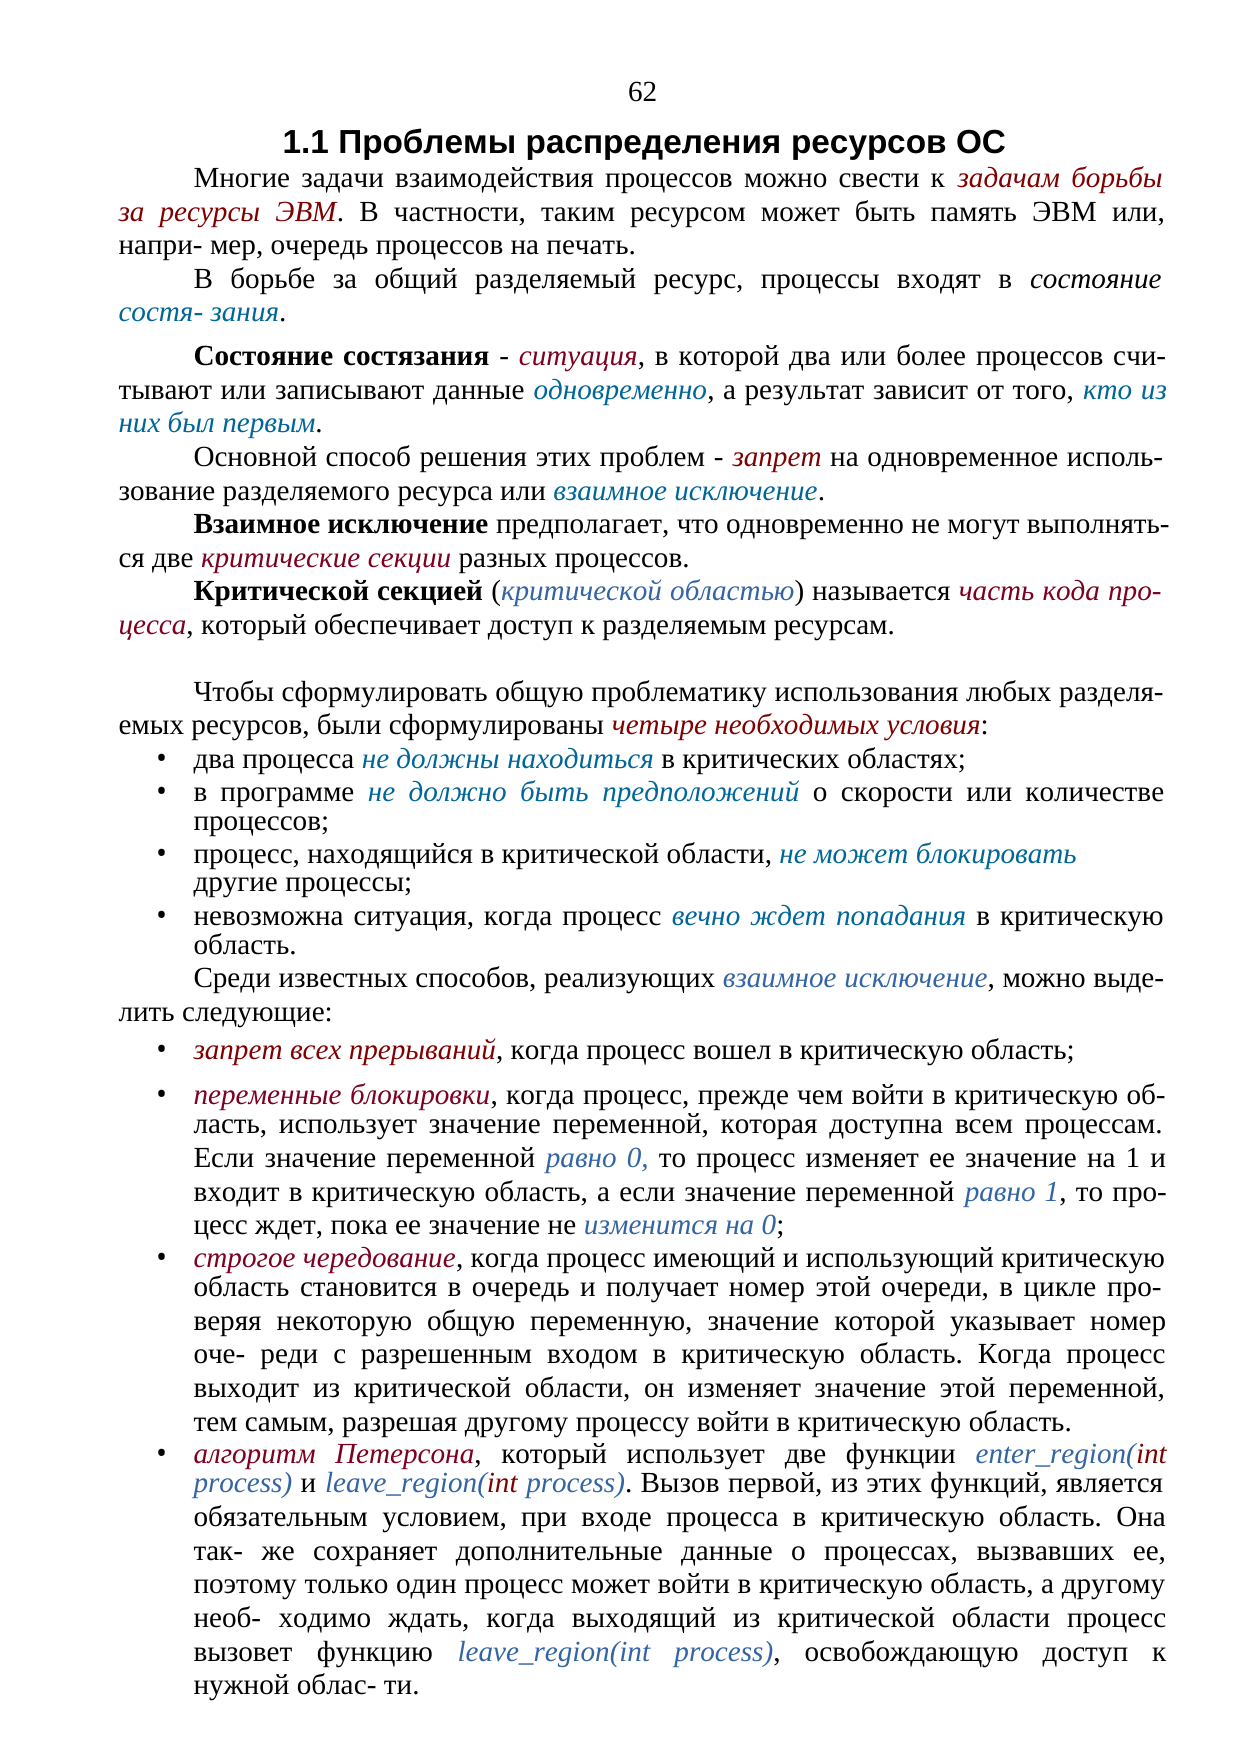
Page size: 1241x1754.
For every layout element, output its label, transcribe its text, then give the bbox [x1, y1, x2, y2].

subtitle Проблемы распределения ресурсов ОС [282, 122, 1178, 160]
text Многие задачи взаимодействия процессов можно свести к задачам борьбы за ресурсы ЭВМ. В частности, таким ресурсом может быть память ЭВМ или, напри- мер, очередь процессов на печать. [118, 160, 1165, 261]
text Чтобы сформулировать общую проблематику использования любых разделя- емых ресурсов, были сформулированы четыре необходимых условия: [118, 674, 1178, 741]
list строгое чередование, когда процесс имеющий и использующий критическую область становится в очередь и получает номер этой очереди, в цикле про- [156, 1241, 1166, 1302]
text веряя некоторую общую переменную, значение которой указывает номер оче- реди с разрешенным входом в критическую область. Когда процесс выходит из критической области, он изменяет значение этой переменной, тем самым, разрешая другому процессу войти в критическую область. [193, 1303, 1166, 1437]
list в программе не должно быть предположений о скорости или количестве процессов; [156, 776, 1166, 836]
list запрет всех прерываний, когда процесс вошел в критическую область; [156, 1027, 1178, 1067]
list процесс, находящийся в критической области, не может блокировать другие процессы; [156, 837, 1167, 898]
text Критической секцией (критической областью) называется часть кода про- цесса, который обеспечивает доступ к разделяемым ресурсам. [118, 573, 1178, 640]
text Основной способ решения этих проблем - запрет на одновременное исполь- зование разделяемого ресурса или взаимное исключение. [118, 439, 1178, 506]
list переменные блокировки, когда процесс, прежде чем войти в критическую об- ласть, использует значение переменной, которая доступна всем процессам. [156, 1078, 1167, 1139]
list алгоритм Петерсона, который использует две функции enter_region(int process) и leave_region(int process). Вызов первой, из этих функций, является [156, 1438, 1167, 1498]
text В борьбе за общий разделяемый ресурс, процессы входят в состояние состя- зания. [118, 261, 1164, 328]
list два процесса не должны находиться в критических областях; [156, 741, 1178, 776]
text обязательным условием, при входе процесса в критическую область. Она так- же сохраняет дополнительные данные о процессах, вызвавших ее, поэтому только один процесс может войти в критическую область, а другому необ- ходимо ждать, когда выходящий из критической области процесс вызовет функцию leave_region(int process), освобождающую доступ к нужной облас- ти. [193, 1499, 1167, 1701]
text Если значение переменной равно 0, то процесс изменяет ее значение на 1 и входит в критическую область, а если значение переменной равно 1, то про- цесс ждет, пока ее значение не изменится на 0; [193, 1140, 1167, 1241]
text Состояние состязания - ситуация, в которой два или более процессов счи- тывают или записывают данные одновременно, а результат зависит от того, кто из них был первым. [118, 338, 1167, 439]
list невозможна ситуация, когда процесс вечно ждет попадания в критическую область. [156, 899, 1167, 960]
text Взаимное исключение предполагает, что одновременно не могут выполнять- ся две критические секции разных процессов. [118, 506, 1178, 573]
text Среди известных способов, реализующих взаимное исключение, можно выде- лить следующие: [118, 960, 1178, 1027]
